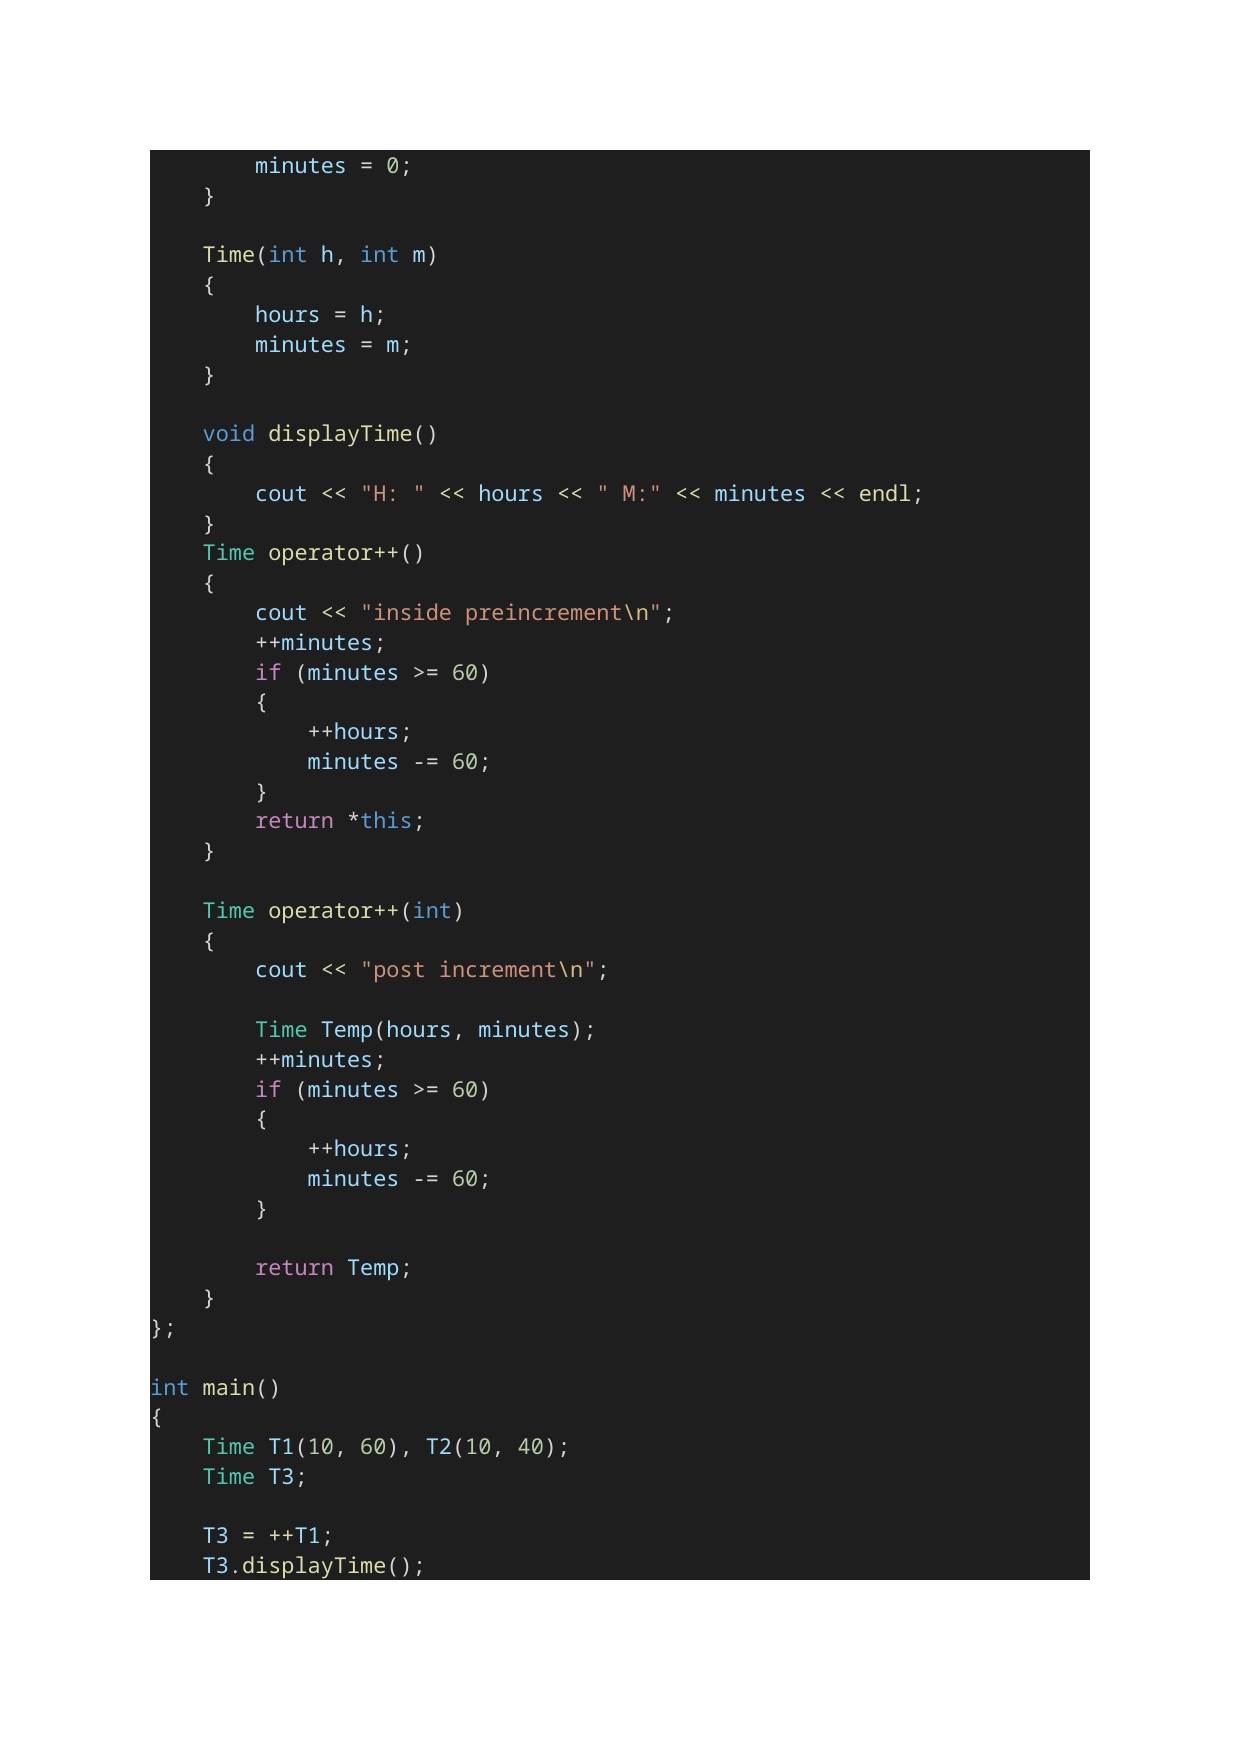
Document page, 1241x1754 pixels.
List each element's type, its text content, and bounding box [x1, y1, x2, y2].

text cout << "H: " << hours << " M:" << minutes << endl; [150, 478, 1090, 507]
text void displayTime() [150, 418, 1090, 448]
text ++hours; [150, 1133, 1090, 1163]
text Time(int h, int m) [150, 239, 1090, 269]
text ++minutes; [150, 1044, 1090, 1073]
text if (minutes >= 60) [150, 1073, 1090, 1103]
text } [150, 776, 1090, 805]
text cout << "post increment\n"; [150, 954, 1090, 984]
text minutes = m; [150, 329, 1090, 358]
text Time Temp(hours, minutes); [150, 1014, 1090, 1044]
text Time T1(10, 60), T2(10, 40); [150, 1431, 1090, 1461]
text { [150, 686, 1090, 716]
text minutes -= 60; [150, 1163, 1090, 1193]
text } [150, 358, 1090, 388]
text } [150, 1193, 1090, 1222]
text Time operator++() [150, 537, 1090, 567]
text Time operator++(int) [150, 895, 1090, 924]
text Time T3; [150, 1461, 1090, 1491]
text minutes -= 60; [150, 746, 1090, 776]
text minutes = 0; [150, 150, 1090, 180]
text cout << "inside preincrement\n"; [150, 597, 1090, 627]
text hours = h; [150, 299, 1090, 329]
text } [150, 180, 1090, 209]
text } [150, 1282, 1090, 1312]
text ++minutes; [150, 627, 1090, 656]
text if (minutes >= 60) [150, 656, 1090, 686]
text { [150, 1401, 1090, 1431]
text { [150, 269, 1090, 299]
text { [150, 924, 1090, 954]
text return *this; [150, 805, 1090, 835]
text return Temp; [150, 1252, 1090, 1282]
text int main() [150, 1371, 1090, 1401]
text ++hours; [150, 716, 1090, 746]
text { [150, 567, 1090, 597]
text { [150, 1103, 1090, 1133]
text { [150, 448, 1090, 478]
text }; [150, 1312, 1090, 1342]
text T3 = ++T1; [150, 1520, 1090, 1550]
text T3.displayTime(); [150, 1550, 1090, 1580]
text } [150, 835, 1090, 865]
text } [150, 507, 1090, 537]
